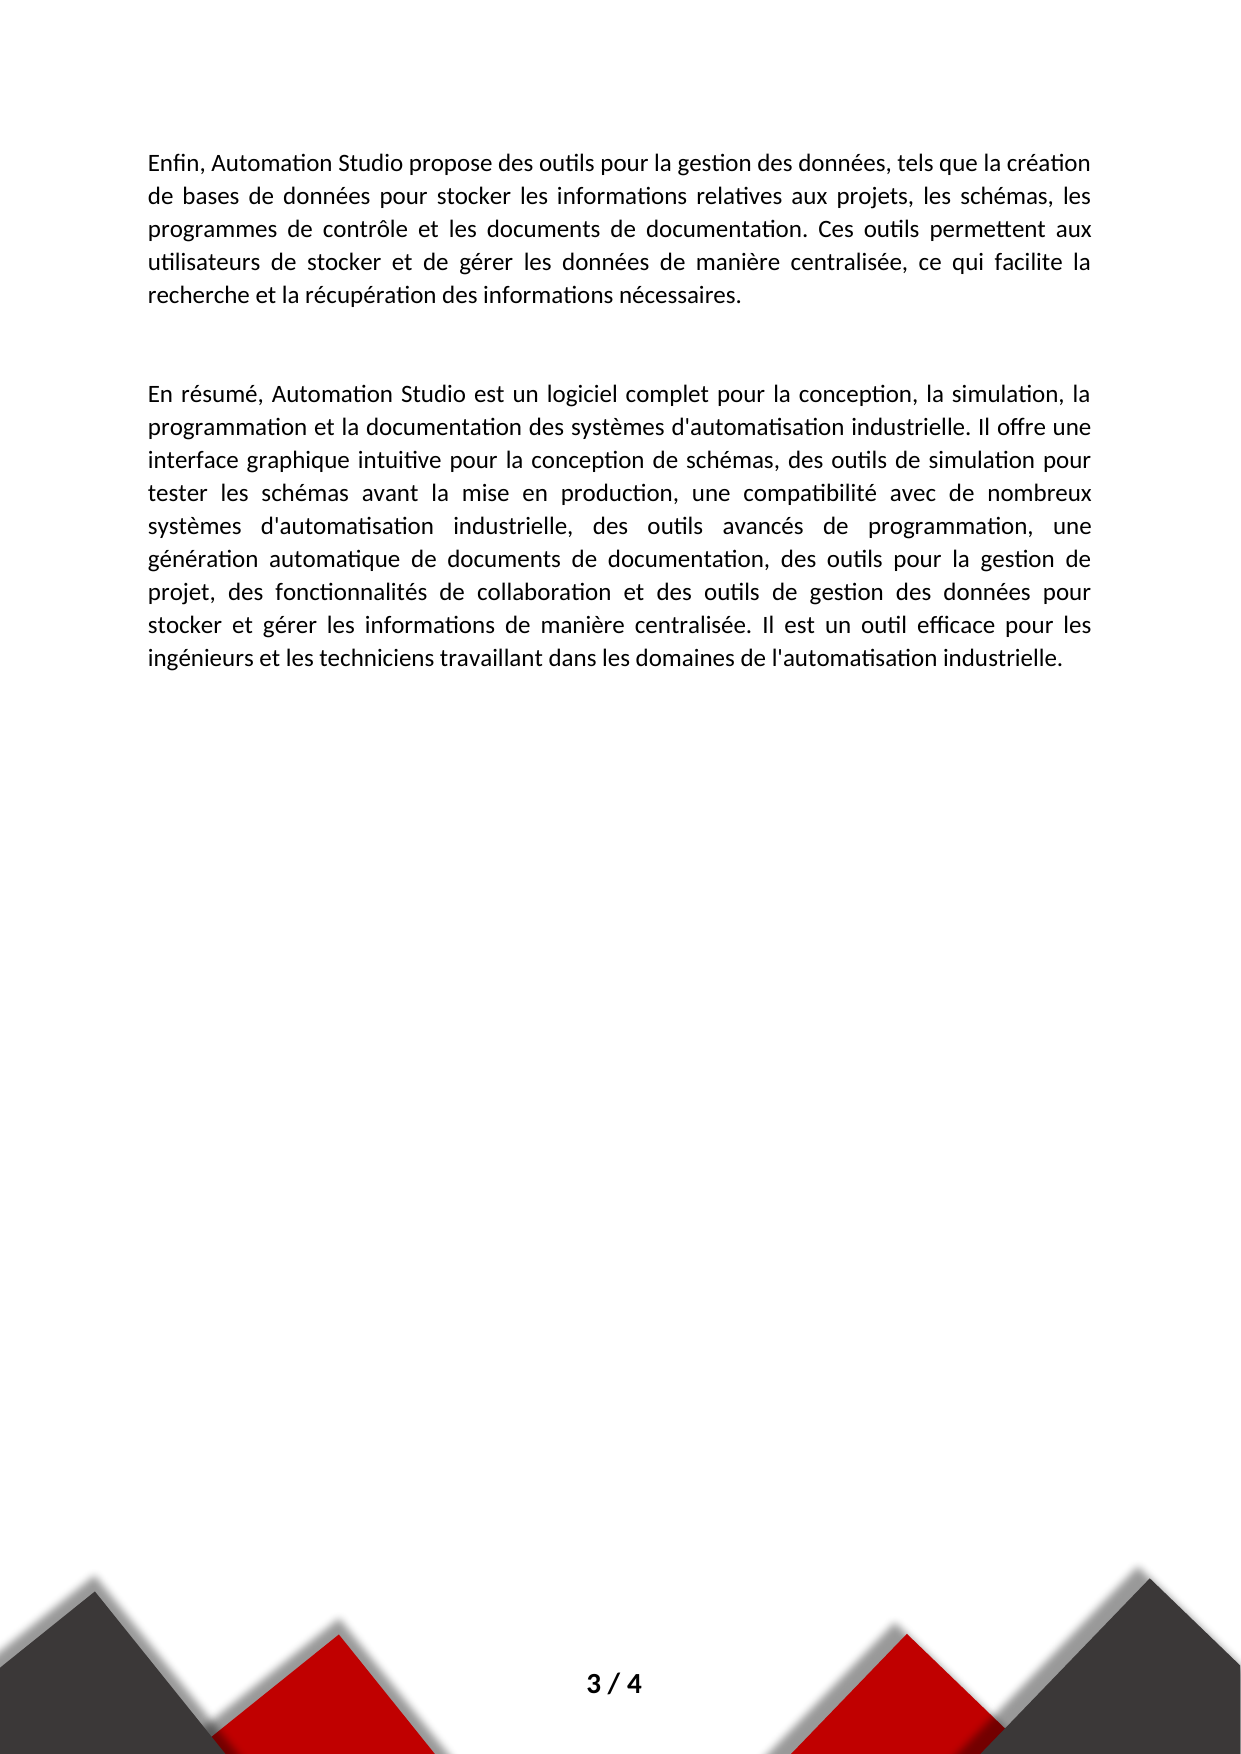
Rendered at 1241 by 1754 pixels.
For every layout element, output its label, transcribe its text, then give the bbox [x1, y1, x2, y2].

text Enfin, Automation Studio propose des outils pour la gestion des données, tels que la création de bases de données pour stocker les informations relatives aux projets, les schémas, les programmes de contrôle et les documents de documentation. Ces outils permettent aux utilisateurs de stocker et de gérer les données de manière centralisée, ce qui facilite la recherche et la récupération des informations nécessaires. [148, 148, 1093, 310]
text En résumé, Automation Studio est un logiciel complet pour la conception, la simulation, la programmation et la documentation des systèmes d'automatisation industrielle. Il offre une interface graphique intuitive pour la conception de schémas, des outils de simulation pour tester les schémas avant la mise en production, une compatibilité avec de nombreux systèmes d'automatisation industrielle, des outils avancés de programmation, une génération automatique de documents de documentation, des outils pour la gestion de projet, des fonctionnalités de collaboration et des outils de gestion des données pour stocker et gérer les informations de manière centralisée. Il est un outil efficace pour les ingénieurs et les techniciens travaillant dans les domaines de l'automatisation industrielle. [148, 378, 1093, 672]
